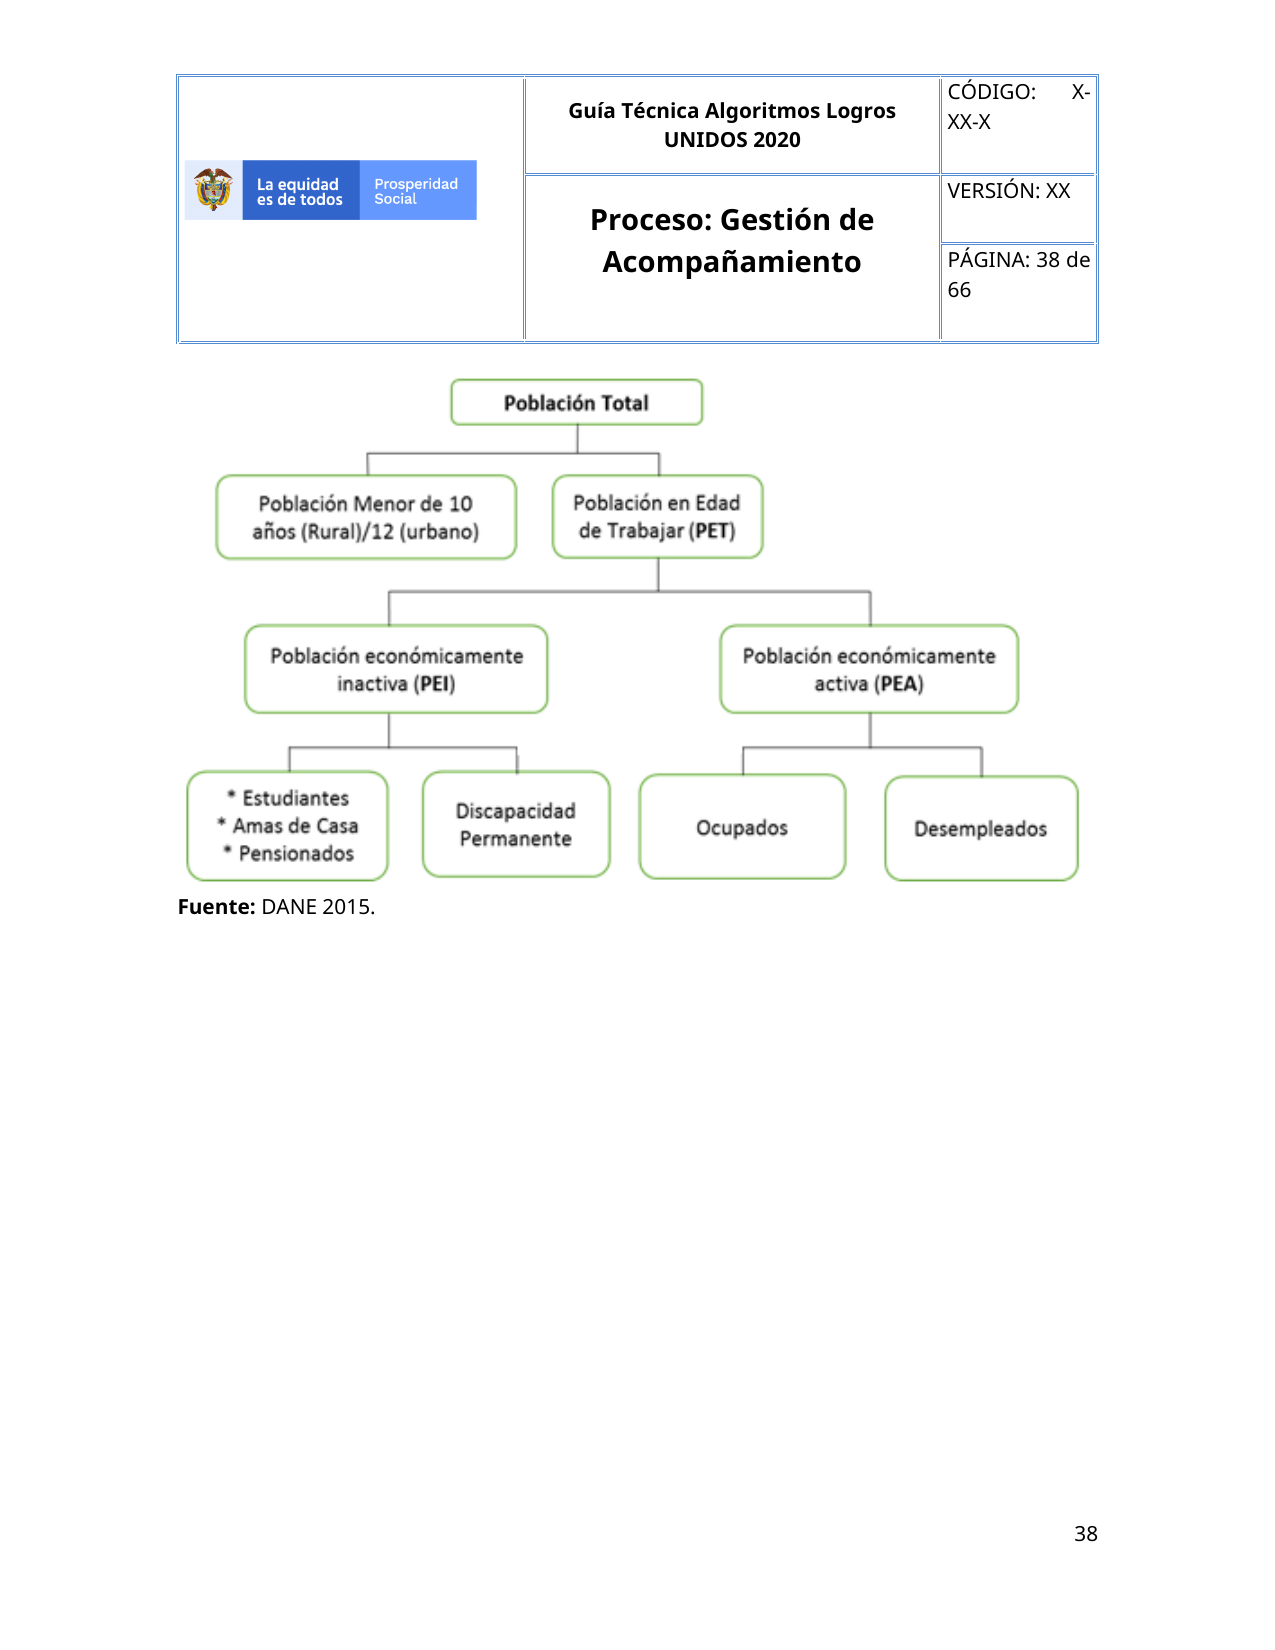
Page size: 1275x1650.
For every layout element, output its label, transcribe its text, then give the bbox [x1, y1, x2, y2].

picture [184, 160, 477, 220]
picture [185, 372, 1090, 889]
text Fuente: DANE 2015. [177, 892, 1098, 921]
